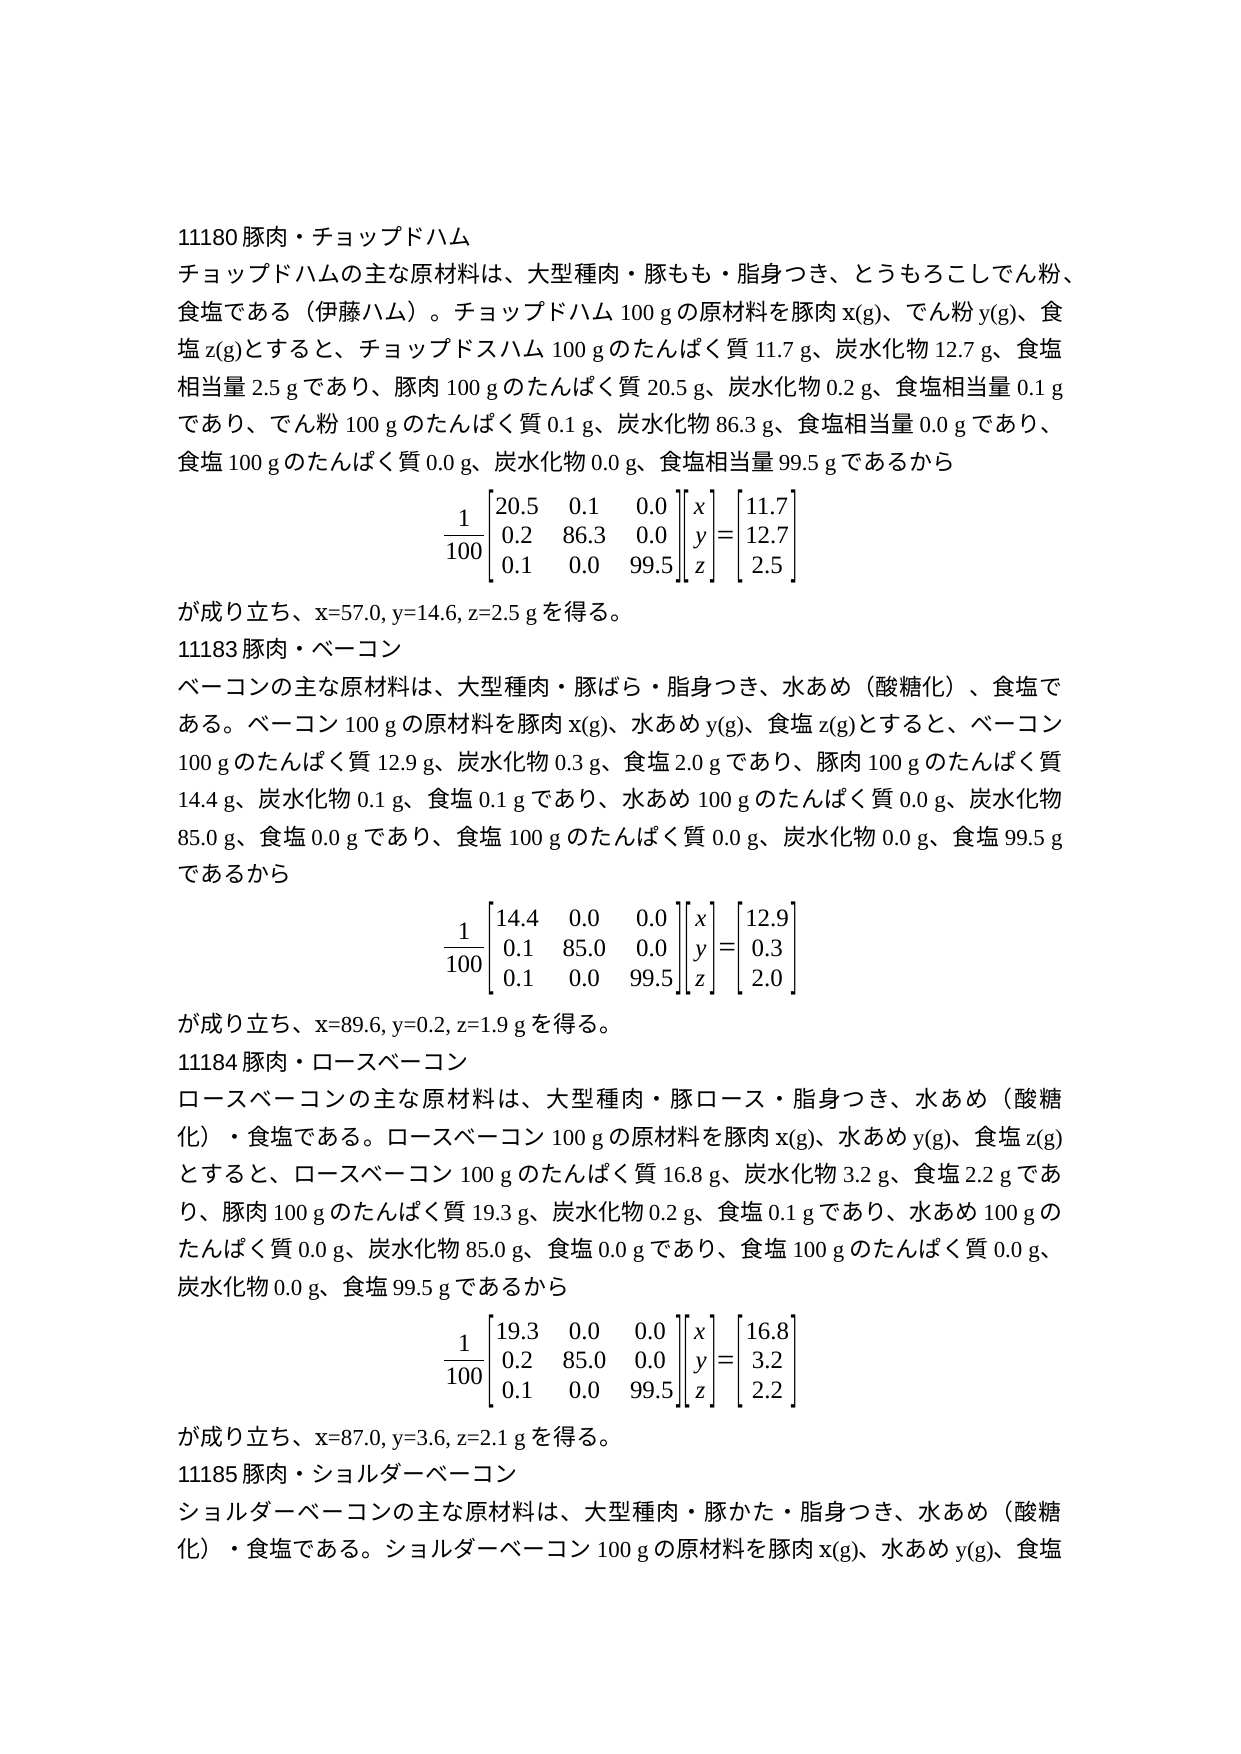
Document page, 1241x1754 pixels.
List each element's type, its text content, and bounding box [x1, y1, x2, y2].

text が成り立ち、x=87.0, y=3.6, z=2.1 gを得る。 [177, 1417, 1063, 1454]
text が成り立ち、x=89.6, y=0.2, z=1.9 gを得る。 [177, 1004, 1063, 1042]
subtitle 11184豚肉・ロースベーコン [177, 1042, 1063, 1079]
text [177, 1492, 1063, 1567]
text ロースベーコンの主な原材料は、大型種肉・豚ロース・脂身つき、水あめ（酸糖化）・食塩である。ロースベーコン100 gの原材料を豚肉x(g)、水あめy(g)、食塩z(g)とすると、ロースベーコン100 gのたんぱく質16.8 g、炭水化物3.2 g、食塩2.2 gであり、豚肉100 gのたんぱく質19.3 g、炭水化物0.2 g、食塩0.1 gであり、水あめ100 gのたんぱく質0.0 g、炭水化物85.0 g、食塩0.0 gであり、食塩100 gのたんぱく質0.0 g、炭水化物0.0 g、食塩99.5 gであるから [177, 1079, 1063, 1304]
subtitle 11180豚肉・チョップドハム [177, 217, 1063, 254]
text ベーコンの主な原材料は、大型種肉・豚ばら・脂身つき、水あめ（酸糖化）、食塩である。ベーコン100 gの原材料を豚肉x(g)、水あめy(g)、食塩z(g)とすると、ベーコン100 gのたんぱく質12.9 g、炭水化物0.3 g、食塩2.0 gであり、豚肉100 gのたんぱく質14.4 g、炭水化物0.1 g、食塩0.1 gであり、水あめ100 gのたんぱく質0.0 g、炭水化物85.0 g、食塩0.0 gであり、食塩100 gのたんぱく質0.0 g、炭水化物0.0 g、食塩99.5 gであるから [177, 667, 1063, 892]
text チョップドハムの主な原材料は、大型種肉・豚もも・脂身つき、とうもろこしでん粉、食塩である（伊藤ハム）。チョップドハム100 gの原材料を豚肉x(g)、でん粉y(g)、食塩z(g)とすると、チョップドスハム100 gのたんぱく質11.7 g、炭水化物12.7 g、食塩相当量2.5 gであり、豚肉100 gのたんぱく質20.5 g、炭水化物0.2 g、食塩相当量0.1 gであり、でん粉100 gのたんぱく質0.1 g、炭水化物86.3 g、食塩相当量0.0 gであり、食塩100 gのたんぱく質0.0 g、炭水化物0.0 g、食塩相当量99.5 gであるから [177, 254, 1063, 479]
text が成り立ち、x=57.0, y=14.6, z=2.5 gを得る。 [177, 592, 1063, 629]
subtitle 11183豚肉・ベーコン [177, 629, 1063, 667]
subtitle 11185豚肉・ショルダーベーコン [177, 1454, 1063, 1492]
